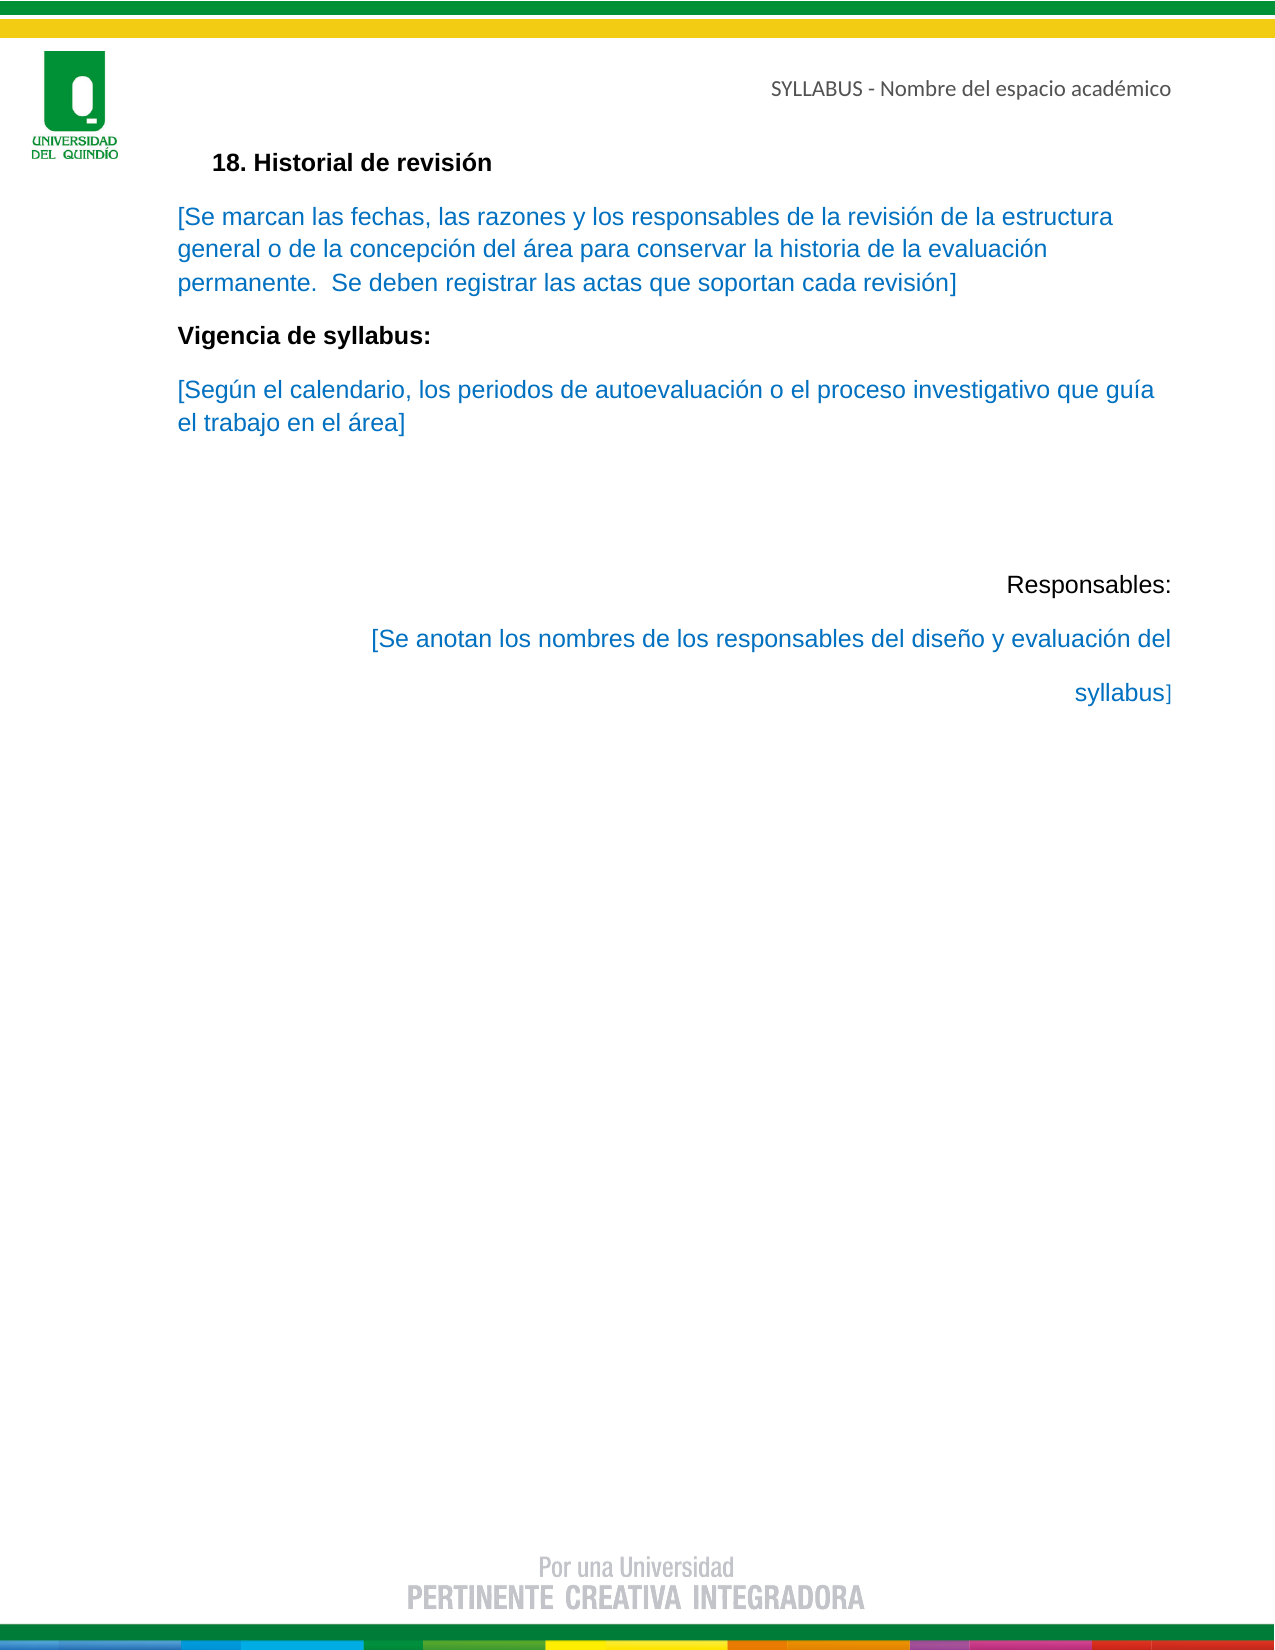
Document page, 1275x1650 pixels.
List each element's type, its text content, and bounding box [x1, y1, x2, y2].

picture [0, 1, 1275, 15]
picture [31, 51, 118, 159]
text [Se marcan las fechas, las razones y los responsables de la revisión de la estructura general o de la concepción del área para conservar la historia de la evaluación permanente. Se deben registrar las actas que soportan cada revisión] [177, 201, 1172, 296]
text 18. Historial de revisión [177, 148, 1172, 176]
text [Se anotan los nombres de los responsables del diseño y evaluación del [177, 624, 1172, 652]
text Responsables: [177, 570, 1172, 598]
text Vigencia de syllabus: [177, 321, 1172, 350]
text [Según el calendario, los periodos de autoevaluación o el proceso investigativo que guía el trabajo en el área] [177, 375, 1172, 437]
text syllabus] [177, 677, 1172, 707]
picture [0, 1546, 1274, 1650]
